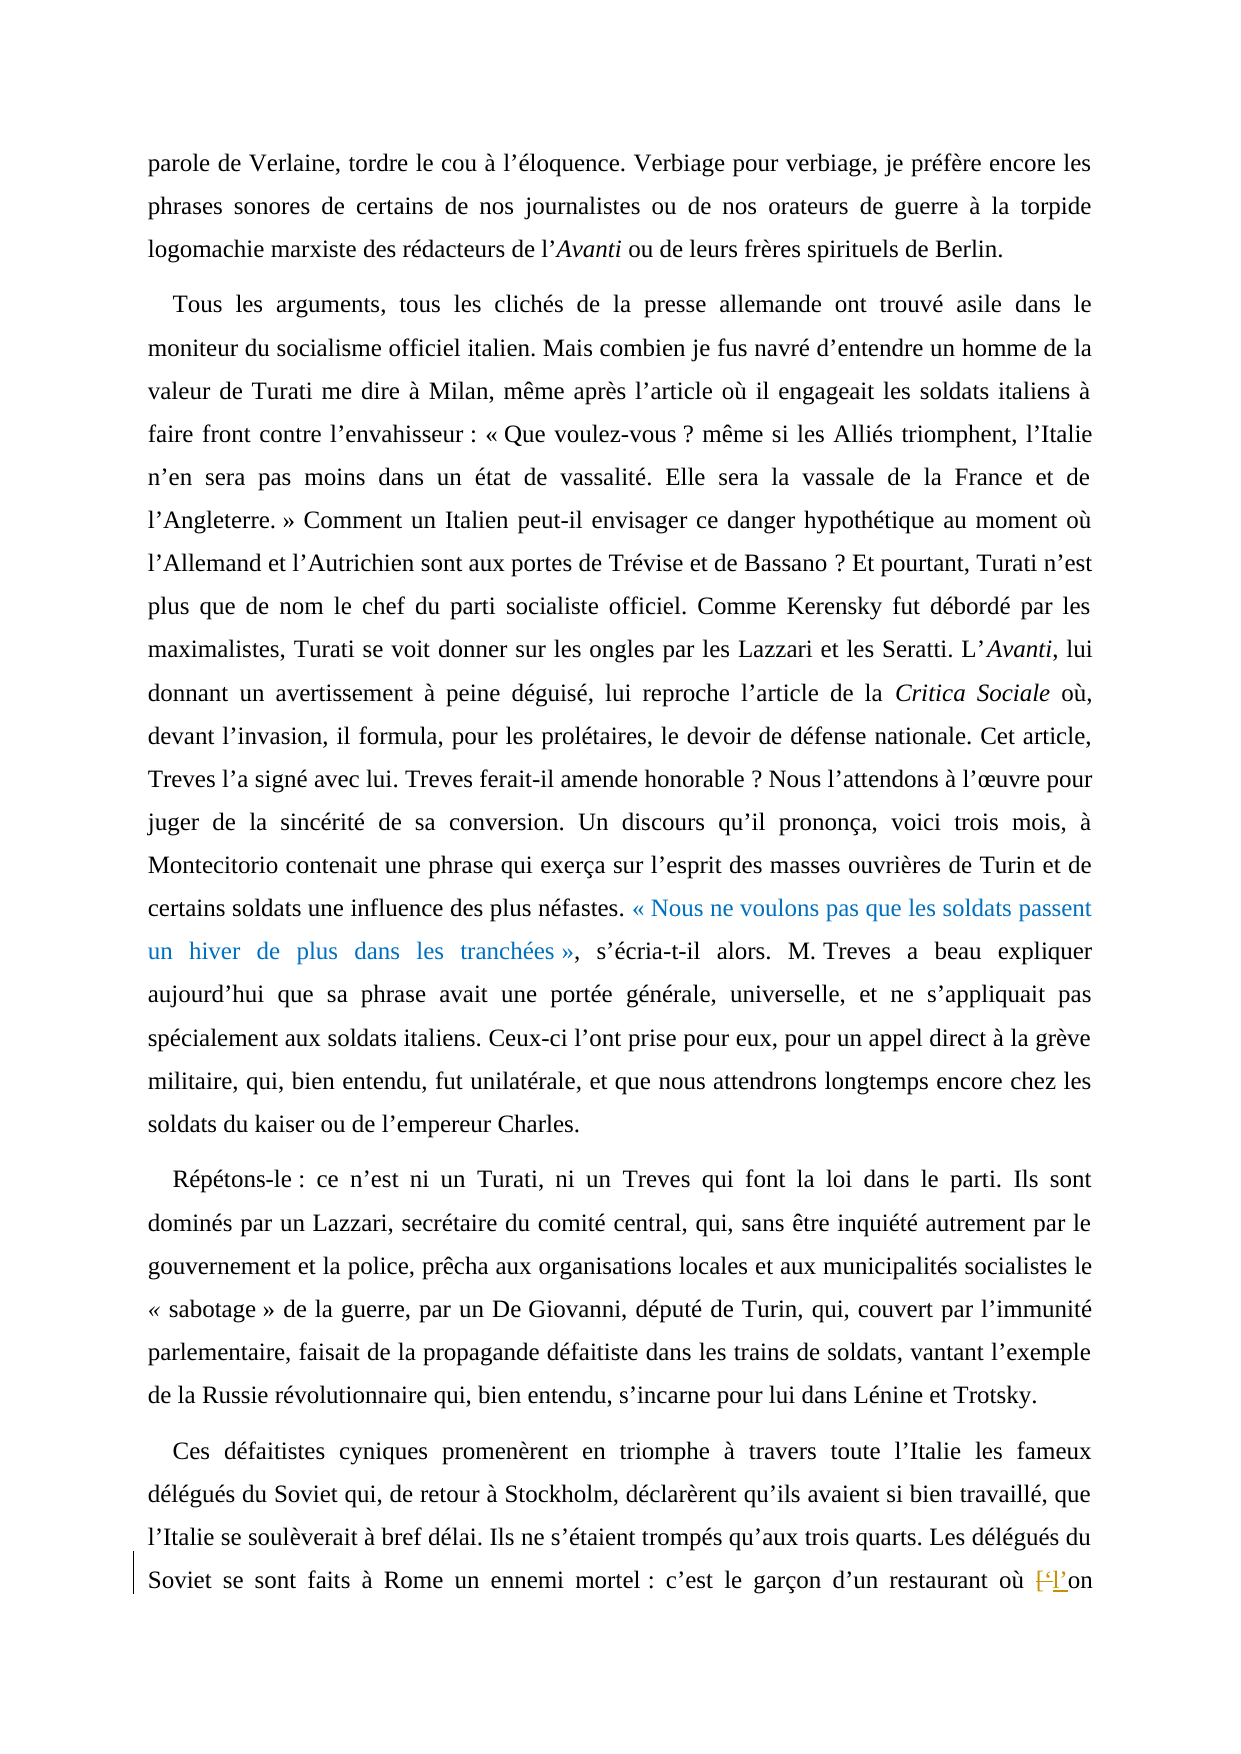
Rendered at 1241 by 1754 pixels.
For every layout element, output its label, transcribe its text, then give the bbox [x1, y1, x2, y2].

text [148, 1436, 1093, 1594]
text Répétons-le : ce n’est ni un Turati, ni un Treves qui font la loi dans le parti. Ils sont dominés par un Lazzari, secrétaire du comité central, qui, sans être inquiété autrement par le gouvernement et la police, prêcha aux organisations locales et aux municipalités socialistes le « sabotage » de la guerre, par un De Giovanni, député de Turin, qui, couvert par l’immunité parlementaire, faisait de la propagande défaitiste dans les trains de soldats, vantant l’exemple de la Russie révolutionnaire qui, bien entendu, s’incarne pour lui dans Lénine et Trotsky. [148, 1164, 1093, 1409]
text Tous les arguments, tous les clichés de la presse allemande ont trouvé asile dans le moniteur du socialisme officiel italien. Mais combien je fus navré d’entendre un homme de la valeur de Turati me dire à Milan, même après l’article où il engageait les soldats italiens à faire front contre l’envahisseur : « Que voulez-vous ? même si les Alliés triomphent, l’Italie n’en sera pas moins dans un état de vassalité. Elle sera la vassale de la France et de l’Angleterre. » Comment un Italien peut-il envisager ce danger hypothétique au moment où l’Allemand et l’Autrichien sont aux portes de Trévise et de Bassano ? Et pourtant, Turati n’est plus que de nom le chef du parti socialiste officiel. Comme Kerensky fut débordé par les maximalistes, Turati se voit donner sur les ongles par les Lazzari et les Seratti. L’Avanti, lui donnant un avertissement à peine déguisé, lui reproche l’article de la Critica Sociale où, devant l’invasion, il formula, pour les prolétaires, le devoir de défense nationale. Cet article, Treves l’a signé avec lui. Treves ferait-il amende honorable ? Nous l’attendons à l’œuvre pour juger de la sincérité de sa conversion. Un discours qu’il prononça, voici trois mois, à Montecitorio contenait une phrase qui exerça sur l’esprit des masses ouvrières de Turin et de certains soldats une influence des plus néfastes. « Nous ne voulons pas que les soldats passent un hiver de plus dans les tranchées », s’écria-t-il alors. M. Treves a beau expliquer aujourd’hui que sa phrase avait une portée générale, universelle, et ne s’appliquait pas spécialement aux soldats italiens. Ceux-ci l’ont prise pour eux, pour un appel direct à la grève militaire, qui, bien entendu, fut unilatérale, et que nous attendrons longtemps encore chez les soldats du kaiser ou de l’empereur Charles. [148, 289, 1093, 1138]
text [148, 148, 1093, 263]
